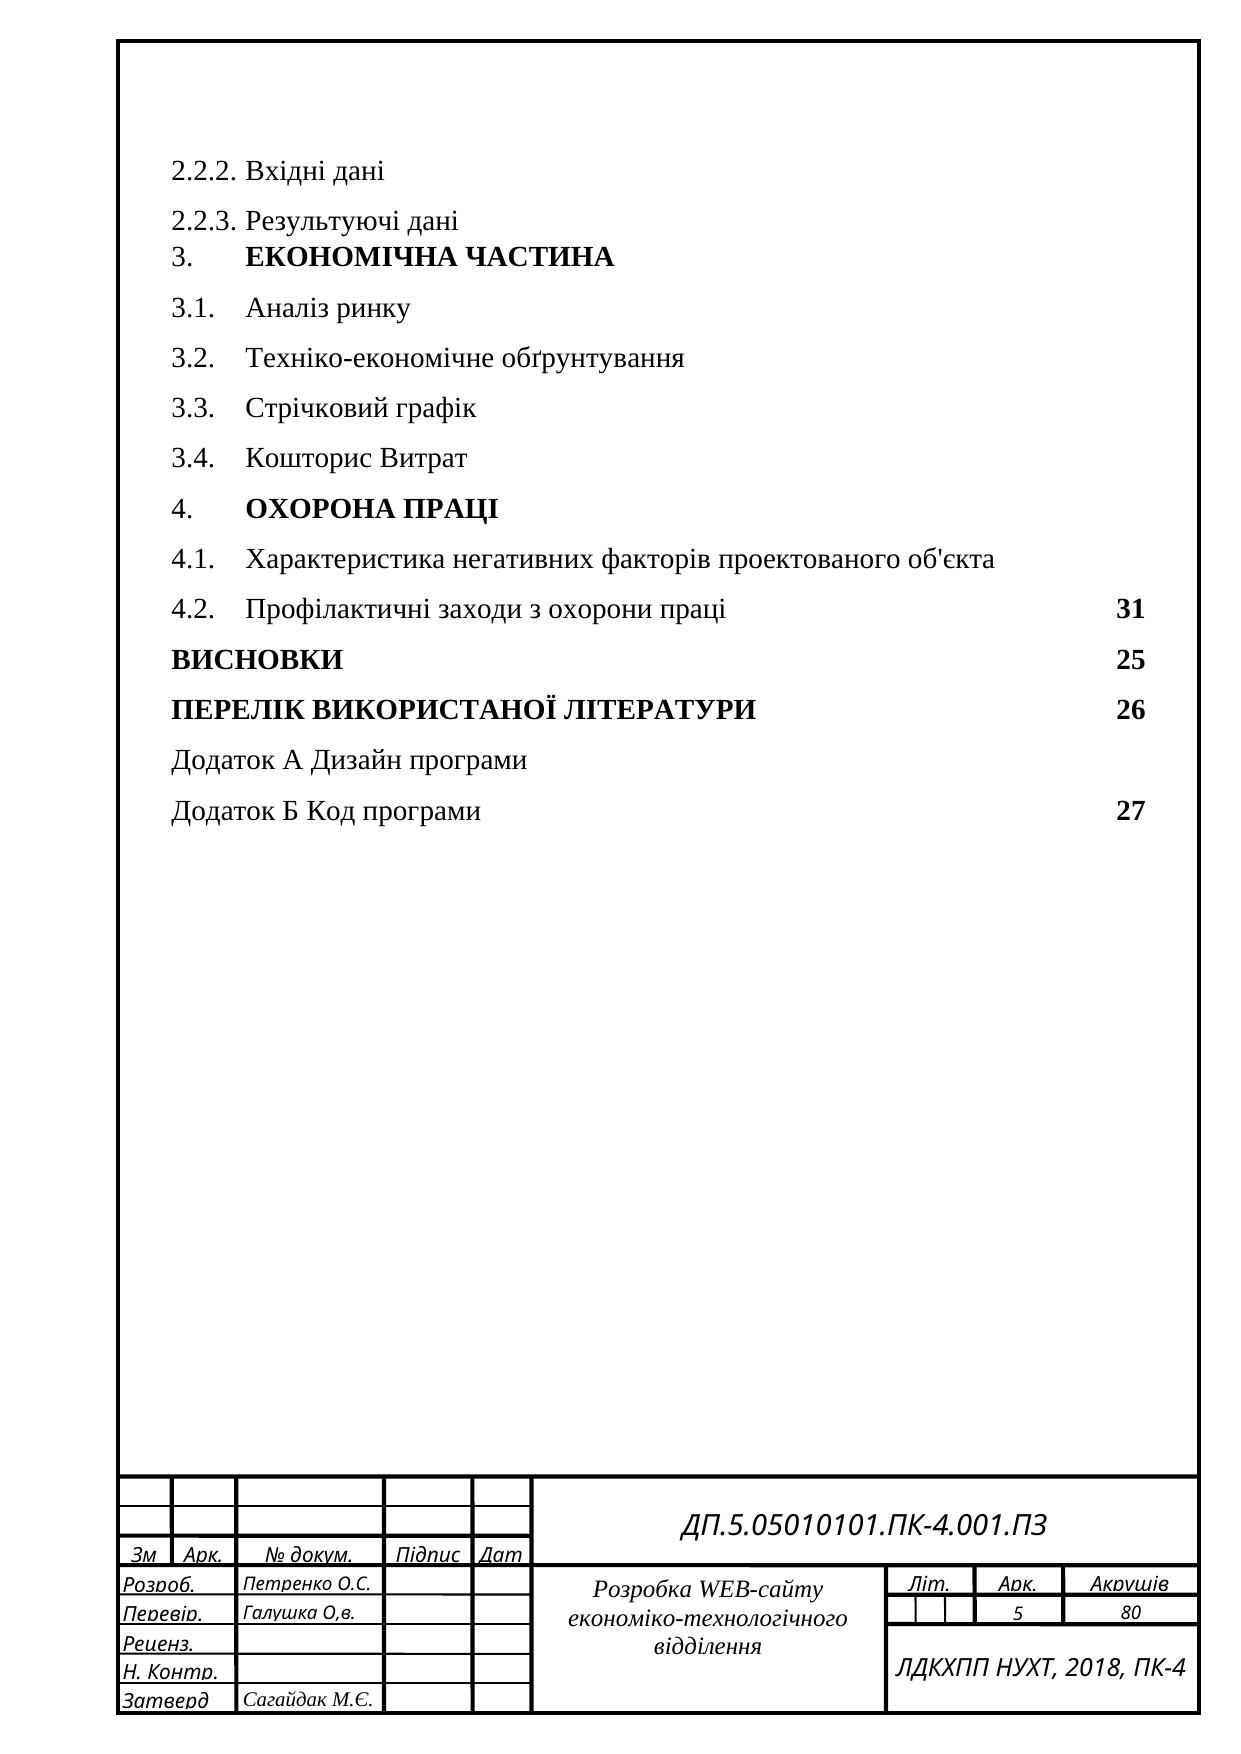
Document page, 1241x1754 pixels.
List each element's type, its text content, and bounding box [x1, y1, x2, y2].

list Кошторис Витрат [171, 441, 1163, 474]
list ОХОРОНА ПРАЦІ [171, 491, 1163, 524]
text Додаток А Дизайн програми [171, 742, 1163, 776]
list Результуючі дані [171, 203, 1163, 237]
text ПЕРЕЛІК ВИКОРИСТАНОЇ ЛІТЕРАТУРИ 26 [171, 692, 1163, 726]
list ЕКОНОМІЧНА ЧАСТИНА [171, 239, 1163, 273]
list Вхідні дані [171, 153, 1163, 186]
list Стрічковий графік [171, 390, 1163, 424]
list Характеристика негативних факторів проектованого об'єкта [171, 541, 1163, 575]
list Техніко-економічне обґрунтування [171, 340, 1163, 373]
text ВИСНОВКИ 25 [171, 642, 1163, 675]
list Аналіз ринку [171, 290, 1163, 323]
text Додаток Б Код програми 27 [171, 793, 1163, 826]
list Профілактичні заходи з охорони праці 31 [171, 592, 1163, 625]
